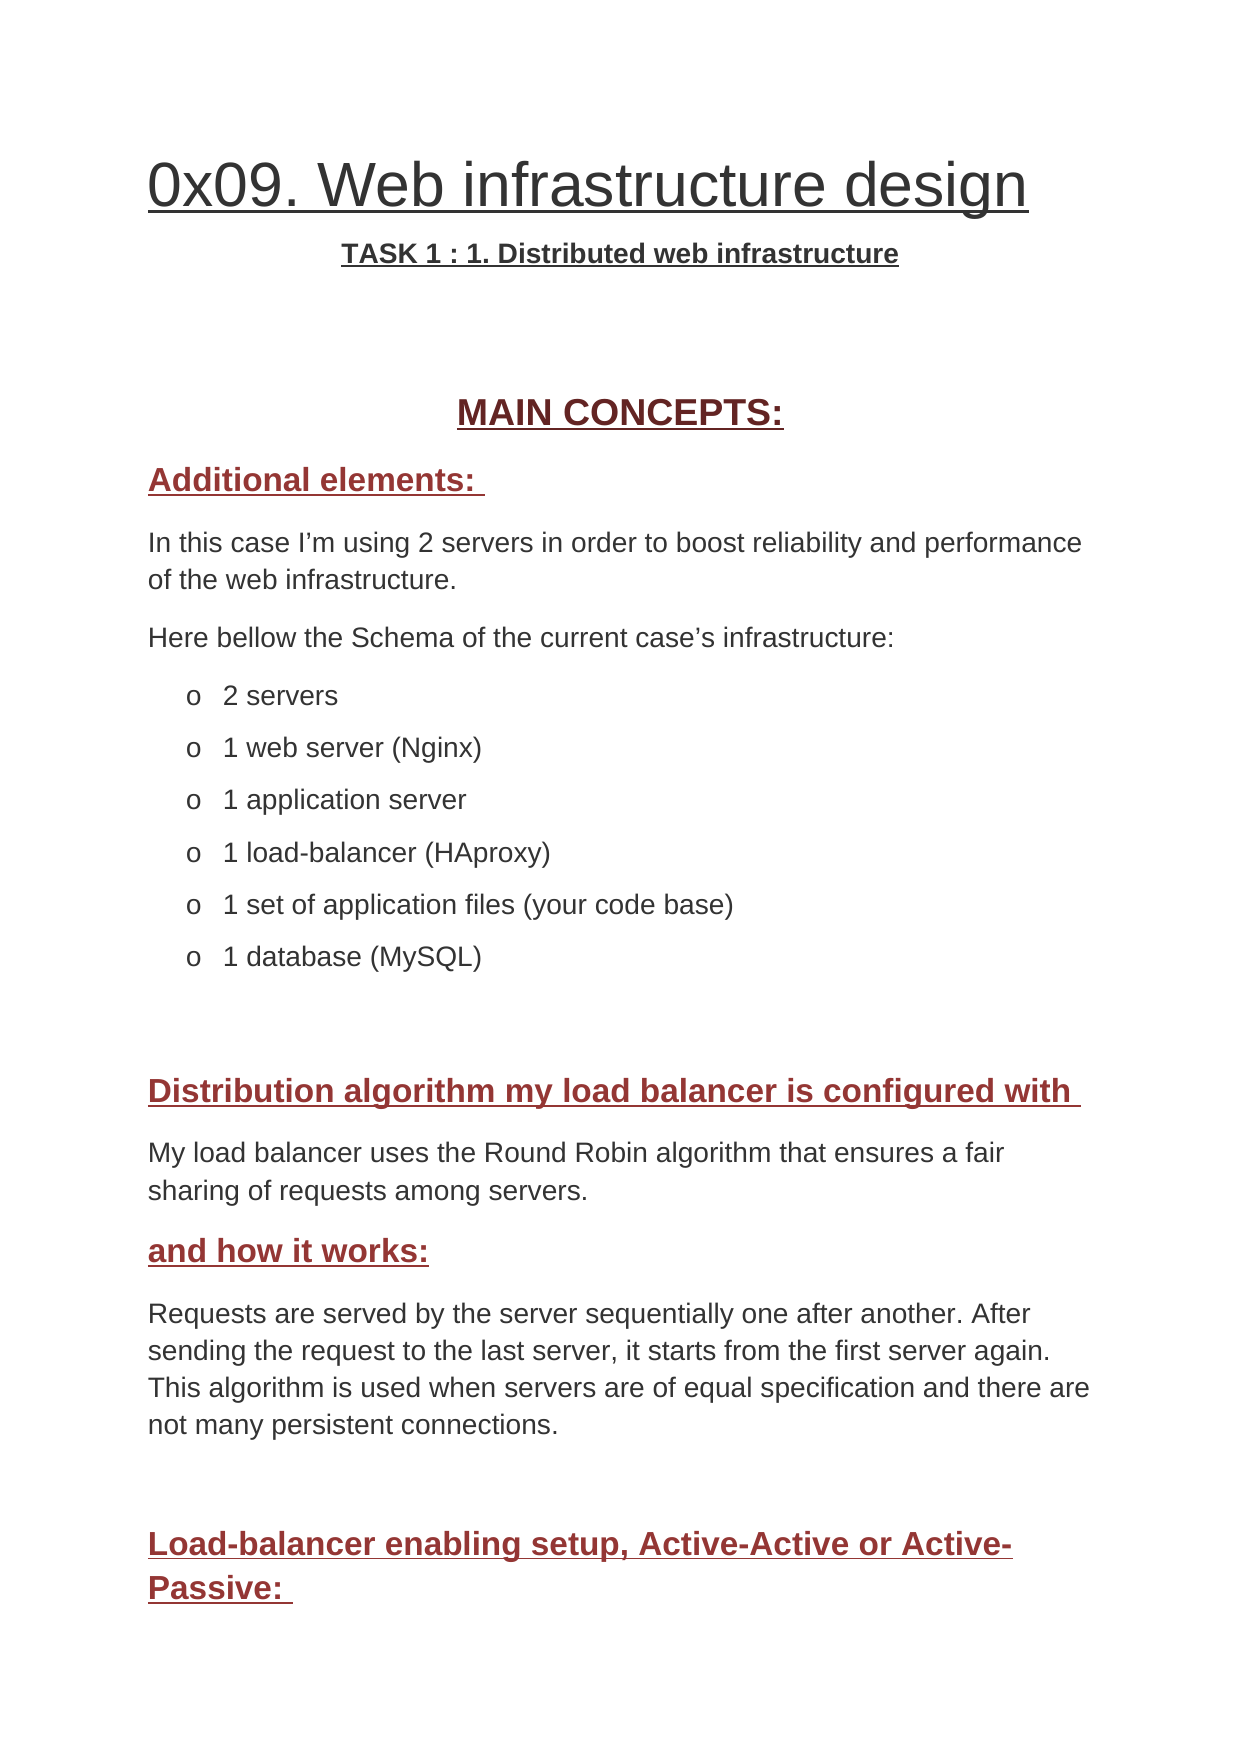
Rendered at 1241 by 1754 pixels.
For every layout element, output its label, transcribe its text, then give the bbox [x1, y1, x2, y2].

text MAIN CONCEPTS: [148, 390, 1093, 433]
list 1 load-balancer (HAproxy) [185, 836, 1093, 871]
text and how it works: [148, 1232, 1093, 1270]
text Load-balancer enabling setup, Active-Active or Active-Passive: [148, 1524, 1093, 1607]
text 0x09. Web infrastructure design [148, 148, 1093, 219]
text In this case I’m using 2 servers in order to boost reliability and performance of the web infrastructure. [148, 526, 1093, 595]
list 1 application server [185, 783, 1093, 818]
subtitle TASK 1 : 1. Distributed web infrastructure [148, 237, 1093, 269]
text Distribution algorithm my load balancer is configured with [148, 1071, 1093, 1110]
text Additional elements: [148, 461, 1093, 499]
text Here bellow the Schema of the current case’s infrastructure: [148, 621, 1093, 653]
list 1 database (MySQL) [185, 940, 1093, 975]
text Requests are served by the server sequentially one after another. After sending the request to the last server, it starts from the first server again. This algorithm is used when servers are of equal specification and there are not many persistent connections. [148, 1297, 1093, 1441]
list 1 set of application files (your code base) [185, 888, 1093, 923]
list 2 servers [185, 679, 1093, 714]
list 1 web server (Nginx) [185, 731, 1093, 766]
text My load balancer uses the Round Robin algorithm that ensures a fair sharing of requests among servers. [148, 1136, 1093, 1206]
